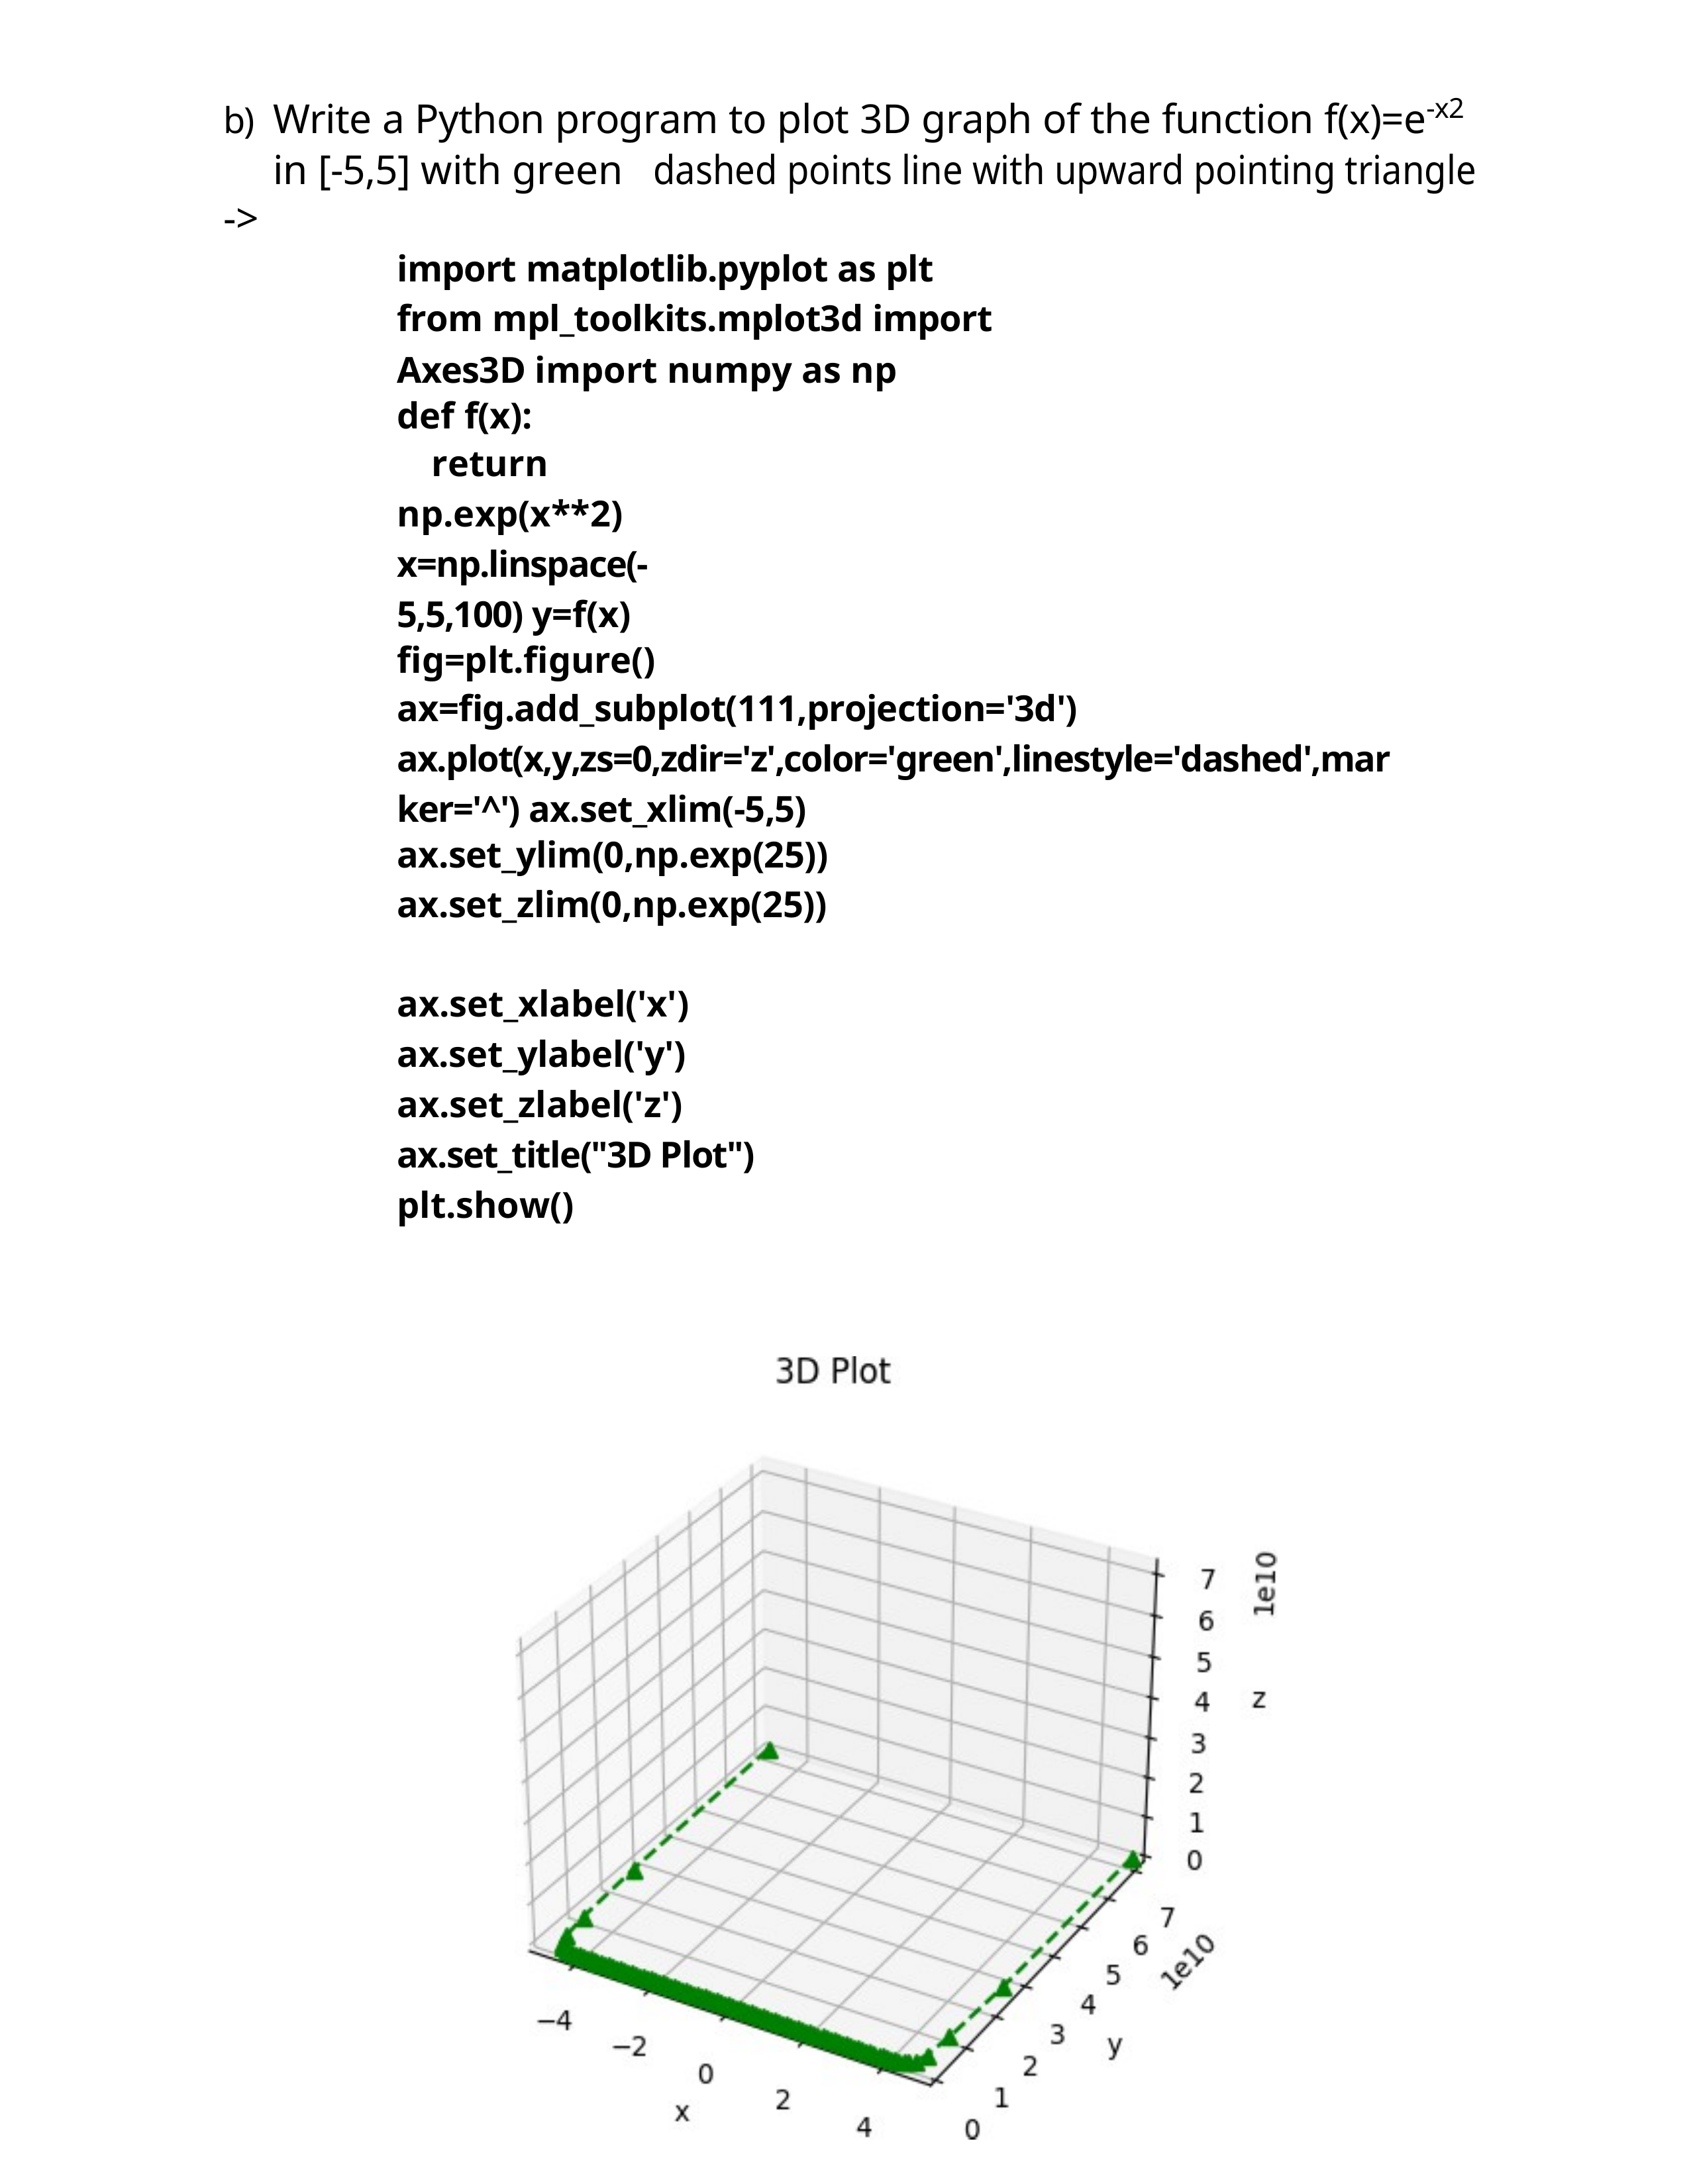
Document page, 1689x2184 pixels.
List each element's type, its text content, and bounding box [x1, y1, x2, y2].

text ax.set_xlabel('x') ax.set_ylabel('y') ax.set_zlabel('z') ax.set_title("3D Plot") plt.show() [397, 979, 886, 1228]
text -> [223, 196, 1494, 242]
list Write a Python program to plot 3D graph of the function f(x)=e-x2 in [-5,5] with green dashed points line with upward pointing triangle [223, 91, 1491, 196]
picture [515, 1356, 1278, 2140]
text ax.set_zlim(0,np.exp(25)) [397, 879, 1494, 928]
text ax.set_ylim(0,np.exp(25)) [397, 834, 1494, 876]
text def f(x): [397, 396, 1494, 437]
text fig=plt.figure() [397, 640, 1494, 682]
text return np.exp(x**2) x=np.linspace(-5,5,100) y=f(x) [397, 438, 762, 638]
text ax=fig.add_subplot(111,projection='3d') ax.plot(x,y,zs=0,zdir='z',color='green',linestyle='dashed',marker='^') ax.set_xlim(-5,5) [397, 683, 1409, 832]
text import matplotlib.pyplot as plt [397, 243, 1494, 292]
text from mpl_toolkits.mplot3d import Axes3D import numpy as np [397, 293, 1062, 393]
